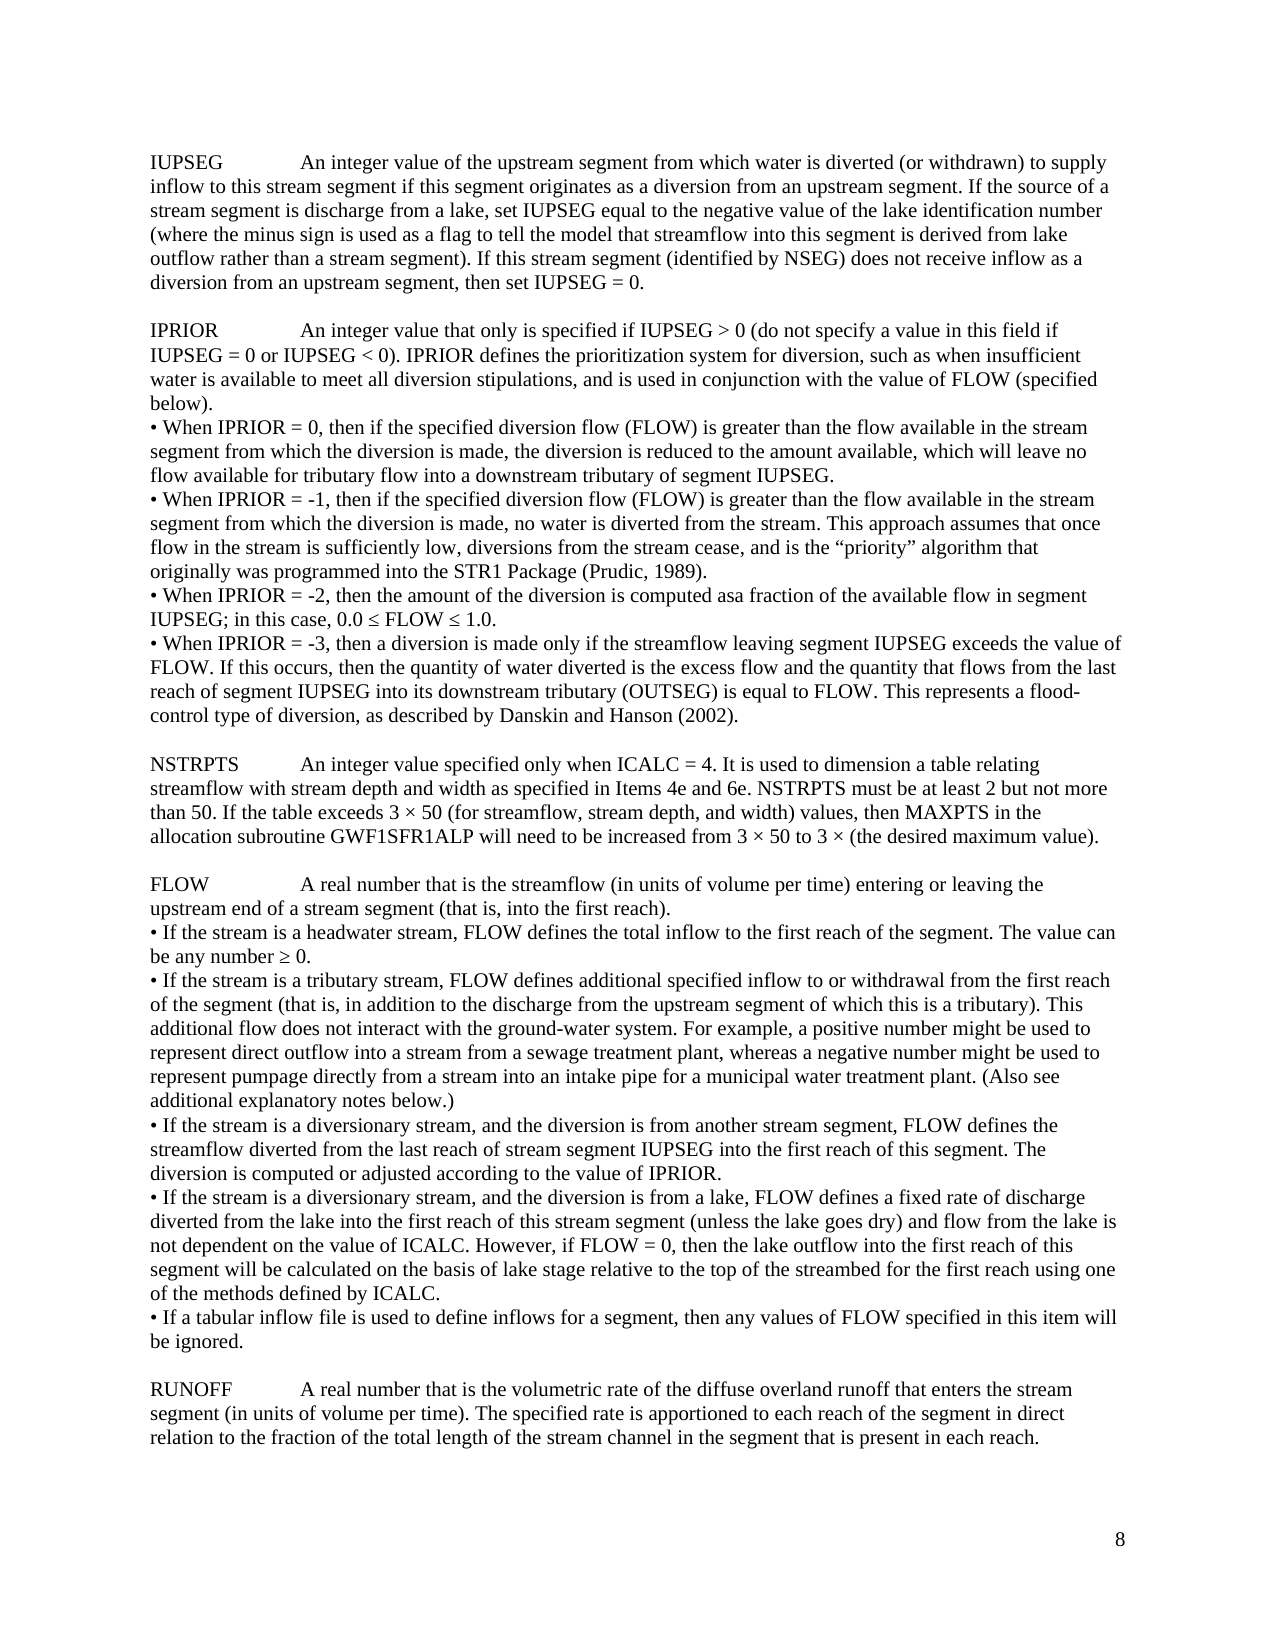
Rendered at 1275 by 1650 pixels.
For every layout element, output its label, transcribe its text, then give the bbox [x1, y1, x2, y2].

text • If the stream is a headwater stream, FLOW defines the total inflow to the first reach of the segment. The value can be any number ≥ 0. [150, 920, 1125, 968]
text • When IPRIOR = -3, then a diversion is made only if the streamflow leaving segment IUPSEG exceeds the value of FLOW. If this occurs, then the quantity of water diverted is the excess flow and the quantity that flows from the last reach of segment IUPSEG into its downstream tributary (OUTSEG) is equal to FLOW. This represents a flood-control type of diversion, as described by Danskin and Hanson (2002). [150, 631, 1125, 727]
text • If the stream is a diversionary stream, and the diversion is from another stream segment, FLOW defines the streamflow diverted from the last reach of stream segment IUPSEG into the first reach of this segment. The diversion is computed or adjusted according to the value of IPRIOR. [150, 1112, 1125, 1185]
text RUNOFF A real number that is the volumetric rate of the diffuse overland runoff that enters the stream segment (in units of volume per time). The specified rate is apportioned to each reach of the segment in direct relation to the fraction of the total length of the stream channel in the segment that is present in each reach. [150, 1377, 1125, 1449]
text • If a tabular inflow file is used to define inflows for a segment, then any values of FLOW specified in this item will be ignored. [150, 1305, 1125, 1353]
text • When IPRIOR = -2, then the amount of the diversion is computed asa fraction of the available flow in segment IUPSEG; in this case, 0.0 ≤ FLOW ≤ 1.0. [150, 583, 1125, 631]
text NSTRPTS An integer value specified only when ICALC = 4. It is used to dimension a table relating streamflow with stream depth and width as specified in Items 4e and 6e. NSTRPTS must be at least 2 but not more than 50. If the table exceeds 3 × 50 (for streamflow, stream depth, and width) values, then MAXPTS in the allocation subroutine GWF1SFR1ALP will need to be increased from 3 × 50 to 3 × (the desired maximum value). [150, 752, 1125, 848]
text • If the stream is a diversionary stream, and the diversion is from a lake, FLOW defines a fixed rate of discharge diverted from the lake into the first reach of this stream segment (unless the lake goes dry) and flow from the lake is not dependent on the value of ICALC. However, if FLOW = 0, then the lake outflow into the first reach of this segment will be calculated on the basis of lake stage relative to the top of the streambed for the first reach using one of the methods defined by ICALC. [150, 1185, 1125, 1305]
text • When IPRIOR = -1, then if the specified diversion flow (FLOW) is greater than the flow available in the stream segment from which the diversion is made, no water is diverted from the stream. This approach assumes that once flow in the stream is sufficiently low, diversions from the stream cease, and is the “priority” algorithm that originally was programmed into the STR1 Package (Prudic, 1989). [150, 487, 1125, 583]
text FLOW A real number that is the streamflow (in units of volume per time) entering or leaving the upstream end of a stream segment (that is, into the first reach). [150, 872, 1125, 920]
text • If the stream is a tributary stream, FLOW defines additional specified inflow to or withdrawal from the first reach of the segment (that is, in addition to the discharge from the upstream segment of which this is a tributary). This additional flow does not interact with the ground-water system. For example, a positive number might be used to represent direct outflow into a stream from a sewage treatment plant, whereas a negative number might be used to represent pumpage directly from a stream into an intake pipe for a municipal water treatment plant. (Also see additional explanatory notes below.) [150, 968, 1125, 1112]
